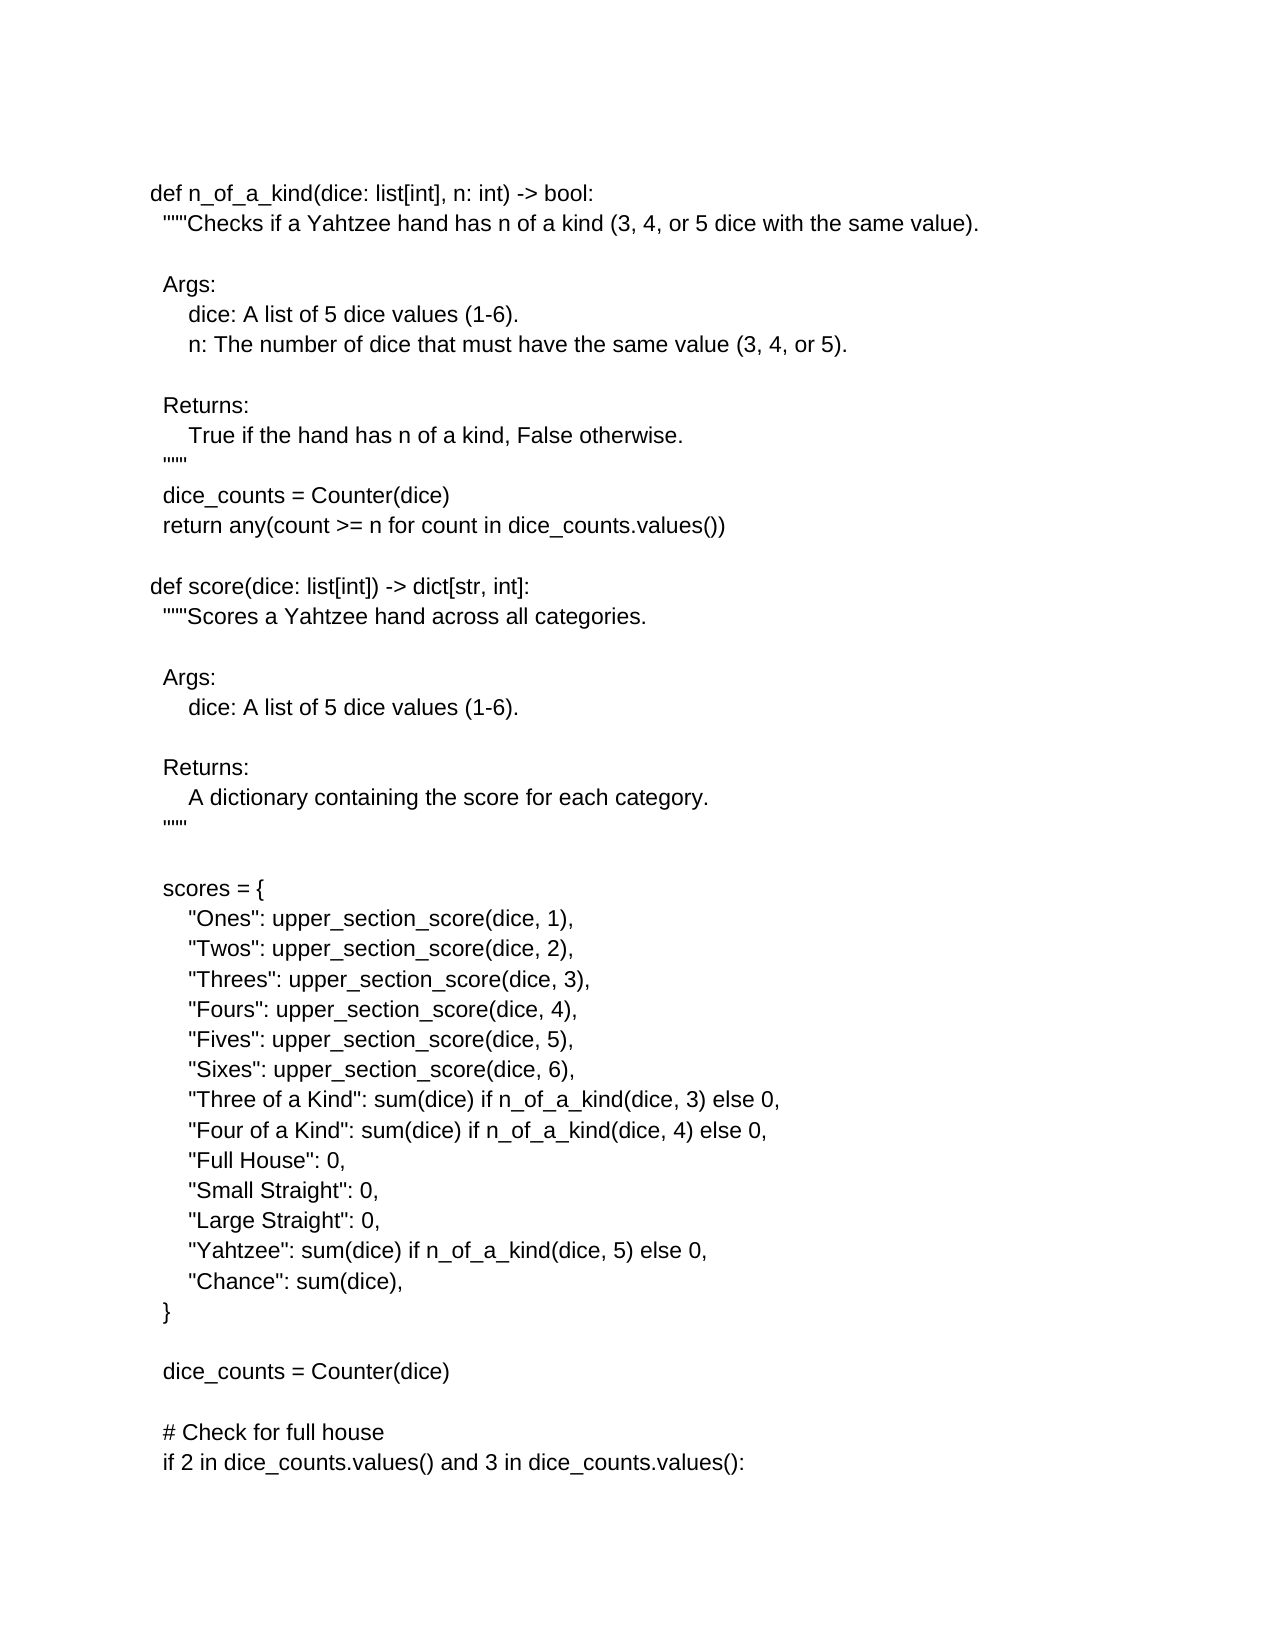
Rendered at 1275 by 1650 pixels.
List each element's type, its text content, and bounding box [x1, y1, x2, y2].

text Returns: [150, 754, 1125, 781]
text "Chance": sum(dice), [150, 1268, 1125, 1294]
text A dictionary containing the score for each category. [150, 784, 1125, 811]
text "Yahtzee": sum(dice) if n_of_a_kind(dice, 5) else 0, [150, 1237, 1125, 1264]
text dice: A list of 5 dice values (1-6). [150, 694, 1125, 720]
text if 2 in dice_counts.values() and 3 in dice_counts.values(): [150, 1449, 1125, 1475]
text } [150, 1298, 1125, 1324]
text return any(count >= n for count in dice_counts.values()) [150, 512, 1125, 539]
text Args: [150, 663, 1125, 690]
text """ [150, 452, 1125, 478]
text def n_of_a_kind(dice: list[int], n: int) -> bool: [150, 180, 1125, 207]
text dice: A list of 5 dice values (1-6). [150, 301, 1125, 327]
text scores = { [150, 875, 1125, 901]
text dice_counts = Counter(dice) [150, 482, 1125, 509]
text "Fives": upper_section_score(dice, 5), [150, 1026, 1125, 1052]
text "Ones": upper_section_score(dice, 1), [150, 905, 1125, 932]
text dice_counts = Counter(dice) [150, 1358, 1125, 1385]
text "Threes": upper_section_score(dice, 3), [150, 966, 1125, 992]
text n: The number of dice that must have the same value (3, 4, or 5). [150, 331, 1125, 358]
text "Four of a Kind": sum(dice) if n_of_a_kind(dice, 4) else 0, [150, 1117, 1125, 1143]
text True if the hand has n of a kind, False otherwise. [150, 422, 1125, 448]
text def score(dice: list[int]) -> dict[str, int]: [150, 573, 1125, 599]
text "Sixes": upper_section_score(dice, 6), [150, 1056, 1125, 1083]
text Returns: [150, 392, 1125, 418]
text """ [150, 814, 1125, 841]
text """Checks if a Yahtzee hand has n of a kind (3, 4, or 5 dice with the same value). [150, 210, 1125, 237]
text "Twos": upper_section_score(dice, 2), [150, 935, 1125, 962]
text Args: [150, 271, 1125, 297]
text "Three of a Kind": sum(dice) if n_of_a_kind(dice, 3) else 0, [150, 1086, 1125, 1113]
text "Small Straight": 0, [150, 1177, 1125, 1203]
text "Full House": 0, [150, 1147, 1125, 1173]
text # Check for full house [150, 1419, 1125, 1445]
text """Scores a Yahtzee hand across all categories. [150, 603, 1125, 629]
text "Large Straight": 0, [150, 1207, 1125, 1234]
text "Fours": upper_section_score(dice, 4), [150, 996, 1125, 1022]
